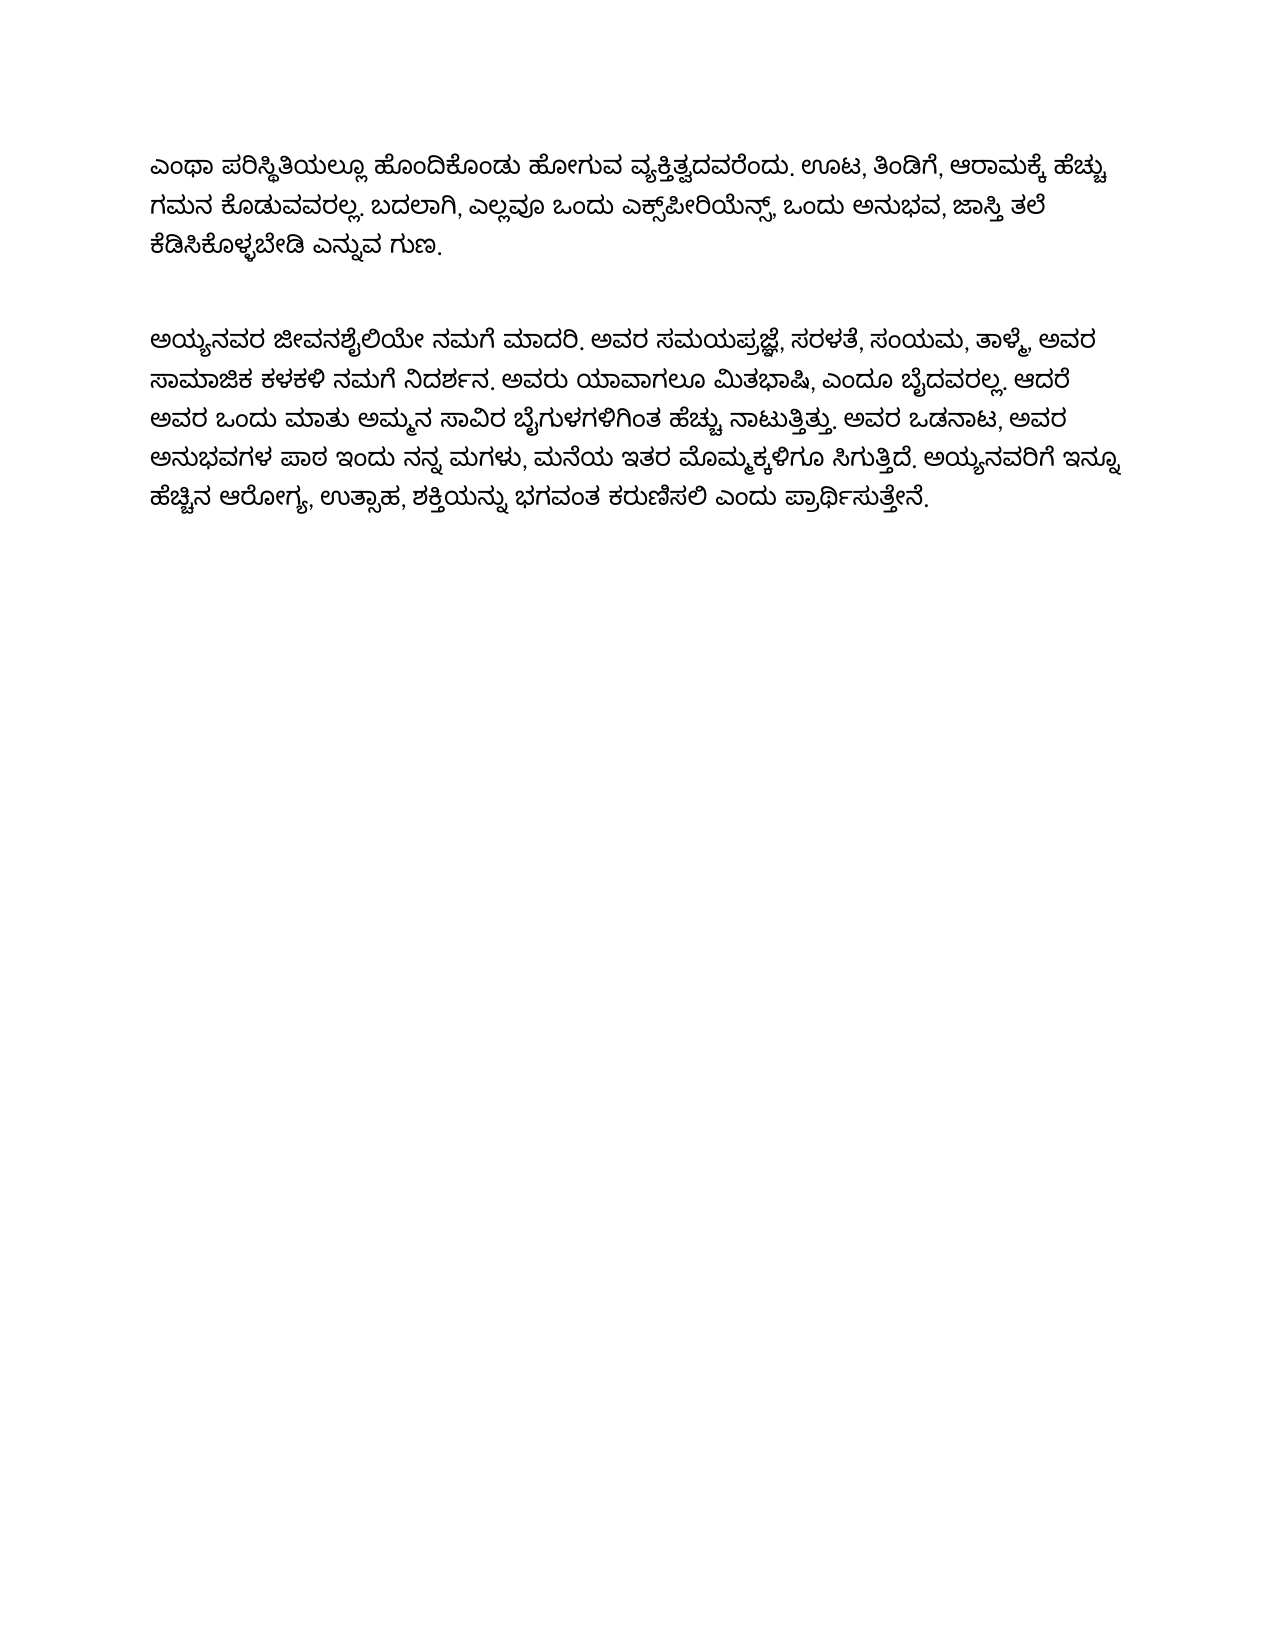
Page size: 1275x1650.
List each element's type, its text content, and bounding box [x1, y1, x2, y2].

text ಅಯ್ಯನವರ ಜೀವನಶೈಲಿಯೇ ನಮಗೆ ಮಾದರಿ. ಅವರ ಸಮಯಪ್ರಜ್ಞೆ, ಸರಳತೆ, ಸಂಯಮ, ತಾಳ್ಮೆ, ಅವರ ಸಾಮಾಜಿಕ ಕಳಕಳಿ ನಮಗೆ ನಿದರ್ಶನ. ಅವರು ಯಾವಾಗಲೂ ಮಿತಭಾಷಿ, ಎಂದೂ ಬೈದವರಲ್ಲ. ಆದರೆ ಅವರ ಒಂದು ಮಾತು ಅಮ್ಮನ ಸಾವಿರ ಬೈಗುಳಗಳಿಗಿಂತ ಹೆಚ್ಚು ನಾಟುತ್ತಿತ್ತು. ಅವರ ಒಡನಾಟ, ಅವರ ಅನುಭವಗಳ ಪಾಠ ಇಂದು ನನ್ನ ಮಗಳು, ಮನೆಯ ಇತರ ಮೊಮ್ಮಕ್ಕಳಿಗೂ ಸಿಗುತ್ತಿದೆ. ಅಯ್ಯನವರಿಗೆ ಇನ್ನೂ ಹೆಚ್ಚಿನ ಆರೋಗ್ಯ, ಉತ್ಸಾಹ, ಶಕ್ತಿಯನ್ನು ಭಗವಂತ ಕರುಣಿಸಲಿ ಎಂದು ಪ್ರಾರ್ಥಿಸುತ್ತೇನೆ. [150, 288, 1125, 617]
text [150, 150, 1125, 262]
